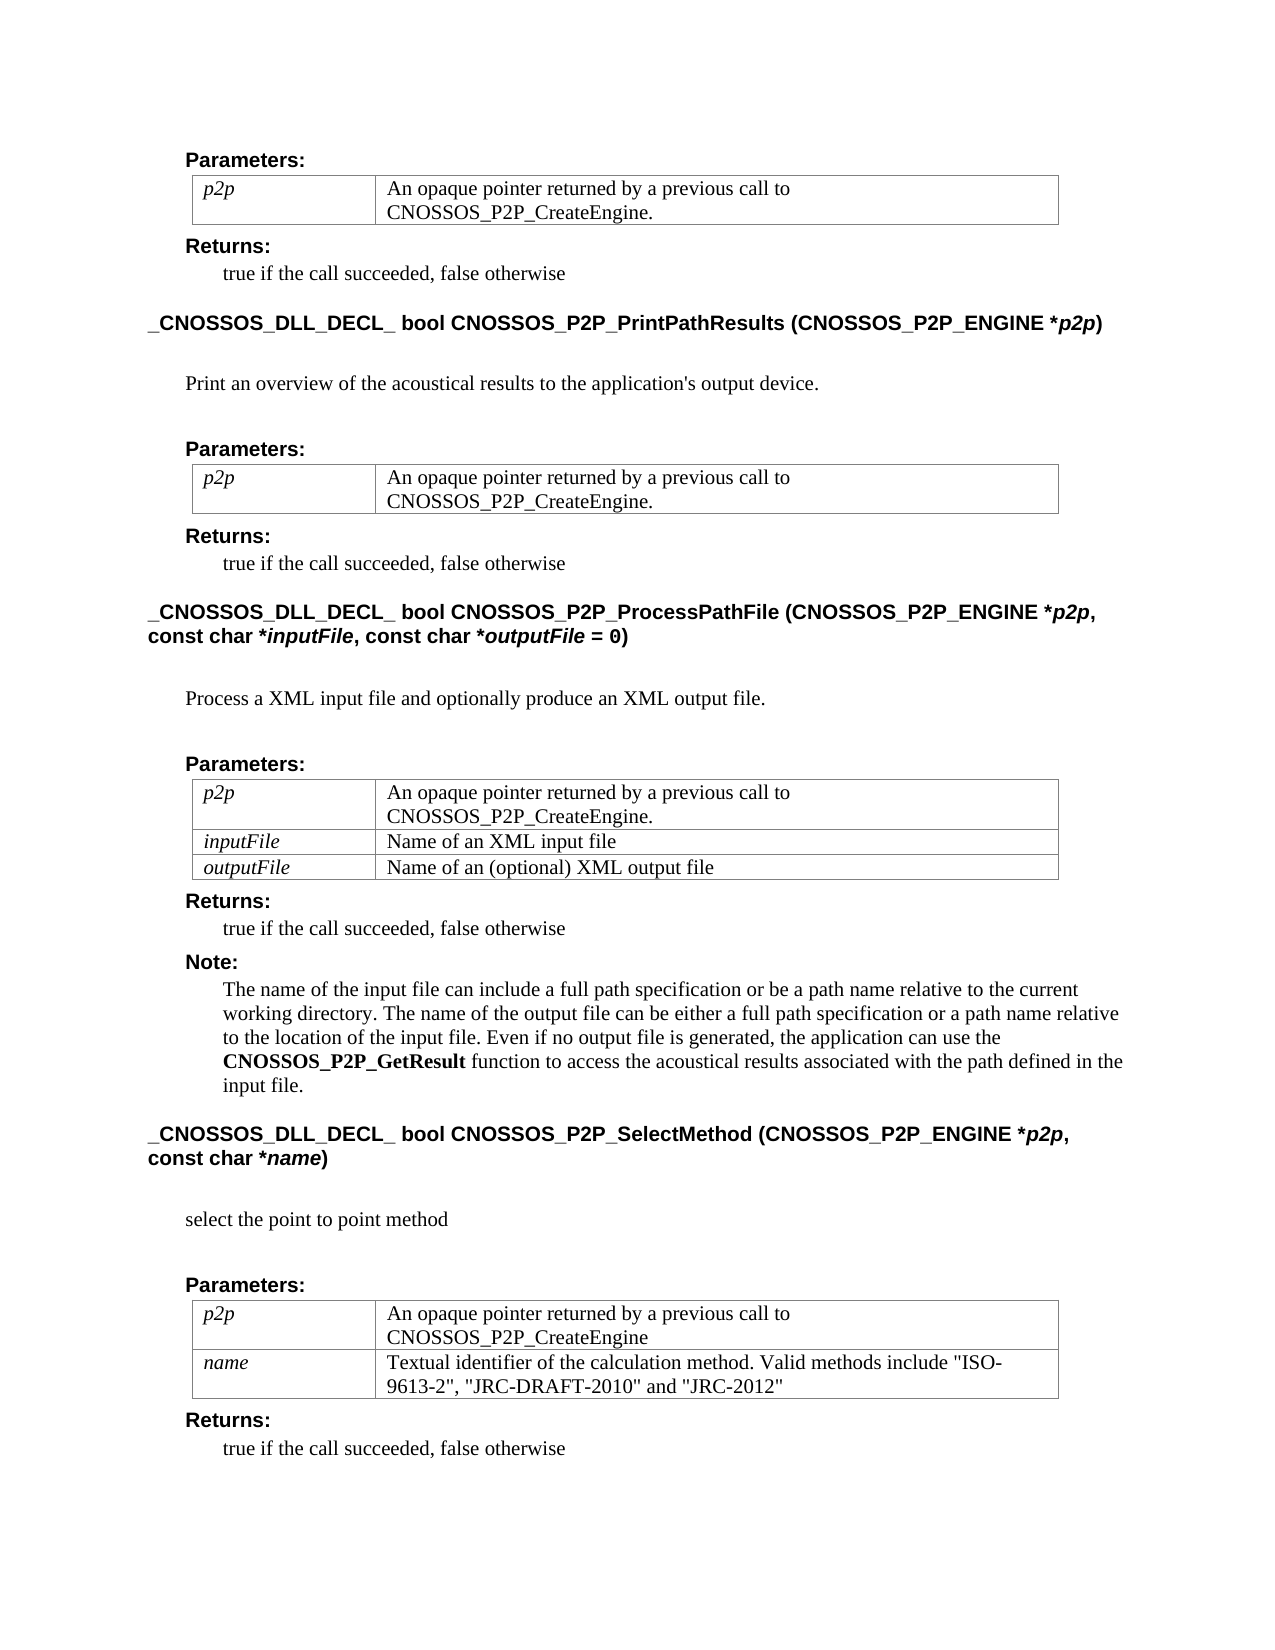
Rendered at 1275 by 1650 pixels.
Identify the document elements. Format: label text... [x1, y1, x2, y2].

table_cell Name of an (optional) XML output file [376, 855, 1058, 879]
subtitle Returns: [185, 1408, 1127, 1432]
table_cell outputFile [193, 855, 375, 879]
table_header p2p [193, 1301, 375, 1349]
table_cell Textual identifier of the calculation method. Valid methods include "ISO-9613-2", "JRC-DRAFT-2010" and "JRC-2012" [376, 1350, 1058, 1398]
subtitle Note: [185, 949, 1127, 973]
list select the point to point method [185, 1206, 1127, 1231]
subtitle _CNOSSOS_DLL_DECL_ bool CNOSSOS_P2P_SelectMethod (CNOSSOS_P2P_ENGINE *p2p, const char *name) [148, 1122, 1127, 1170]
subtitle Parameters: [185, 437, 1127, 461]
table_header p2p [193, 176, 375, 224]
text The name of the input file can include a full path specification or be a path name relative to the current working directory. The name of the output file can be either a full path specification or a path name relative to the location of the input file. Even if no output file is generated, the application can use the CNOSSOS_P2P_GetResult function to access the acoustical results associated with the path defined in the input file. [223, 977, 1127, 1097]
subtitle Returns: [185, 234, 1127, 258]
subtitle Returns: [185, 524, 1127, 548]
table_header p2p [193, 780, 375, 828]
table_header An opaque pointer returned by a previous call to CNOSSOS_P2P_CreateEngine [376, 1301, 1058, 1349]
table_cell name [193, 1350, 375, 1398]
table_header p2p [193, 465, 375, 513]
subtitle Parameters: [185, 148, 1127, 172]
subtitle Parameters: [185, 1272, 1127, 1296]
text true if the call succeeded, false otherwise [223, 1435, 1127, 1459]
table_header An opaque pointer returned by a previous call to CNOSSOS_P2P_CreateEngine. [376, 780, 1058, 828]
table_header An opaque pointer returned by a previous call to CNOSSOS_P2P_CreateEngine. [376, 465, 1058, 513]
subtitle _CNOSSOS_DLL_DECL_ bool CNOSSOS_P2P_PrintPathResults (CNOSSOS_P2P_ENGINE *p2p) [148, 310, 1127, 334]
list Print an overview of the acoustical results to the application's output device. [185, 371, 1127, 395]
table_cell inputFile [193, 830, 375, 853]
subtitle Parameters: [185, 752, 1127, 776]
table_header An opaque pointer returned by a previous call to CNOSSOS_P2P_CreateEngine. [376, 176, 1058, 224]
text true if the call succeeded, false otherwise [223, 261, 1127, 285]
table_cell Name of an XML input file [376, 830, 1058, 853]
subtitle _CNOSSOS_DLL_DECL_ bool CNOSSOS_P2P_ProcessPathFile (CNOSSOS_P2P_ENGINE *p2p, const char *inputFile, const char *outputFile = 0) [148, 600, 1127, 649]
text true if the call succeeded, false otherwise [223, 551, 1127, 575]
text true if the call succeeded, false otherwise [223, 916, 1127, 940]
list Process a XML input file and optionally produce an XML output file. [185, 686, 1127, 710]
subtitle Returns: [185, 889, 1127, 913]
